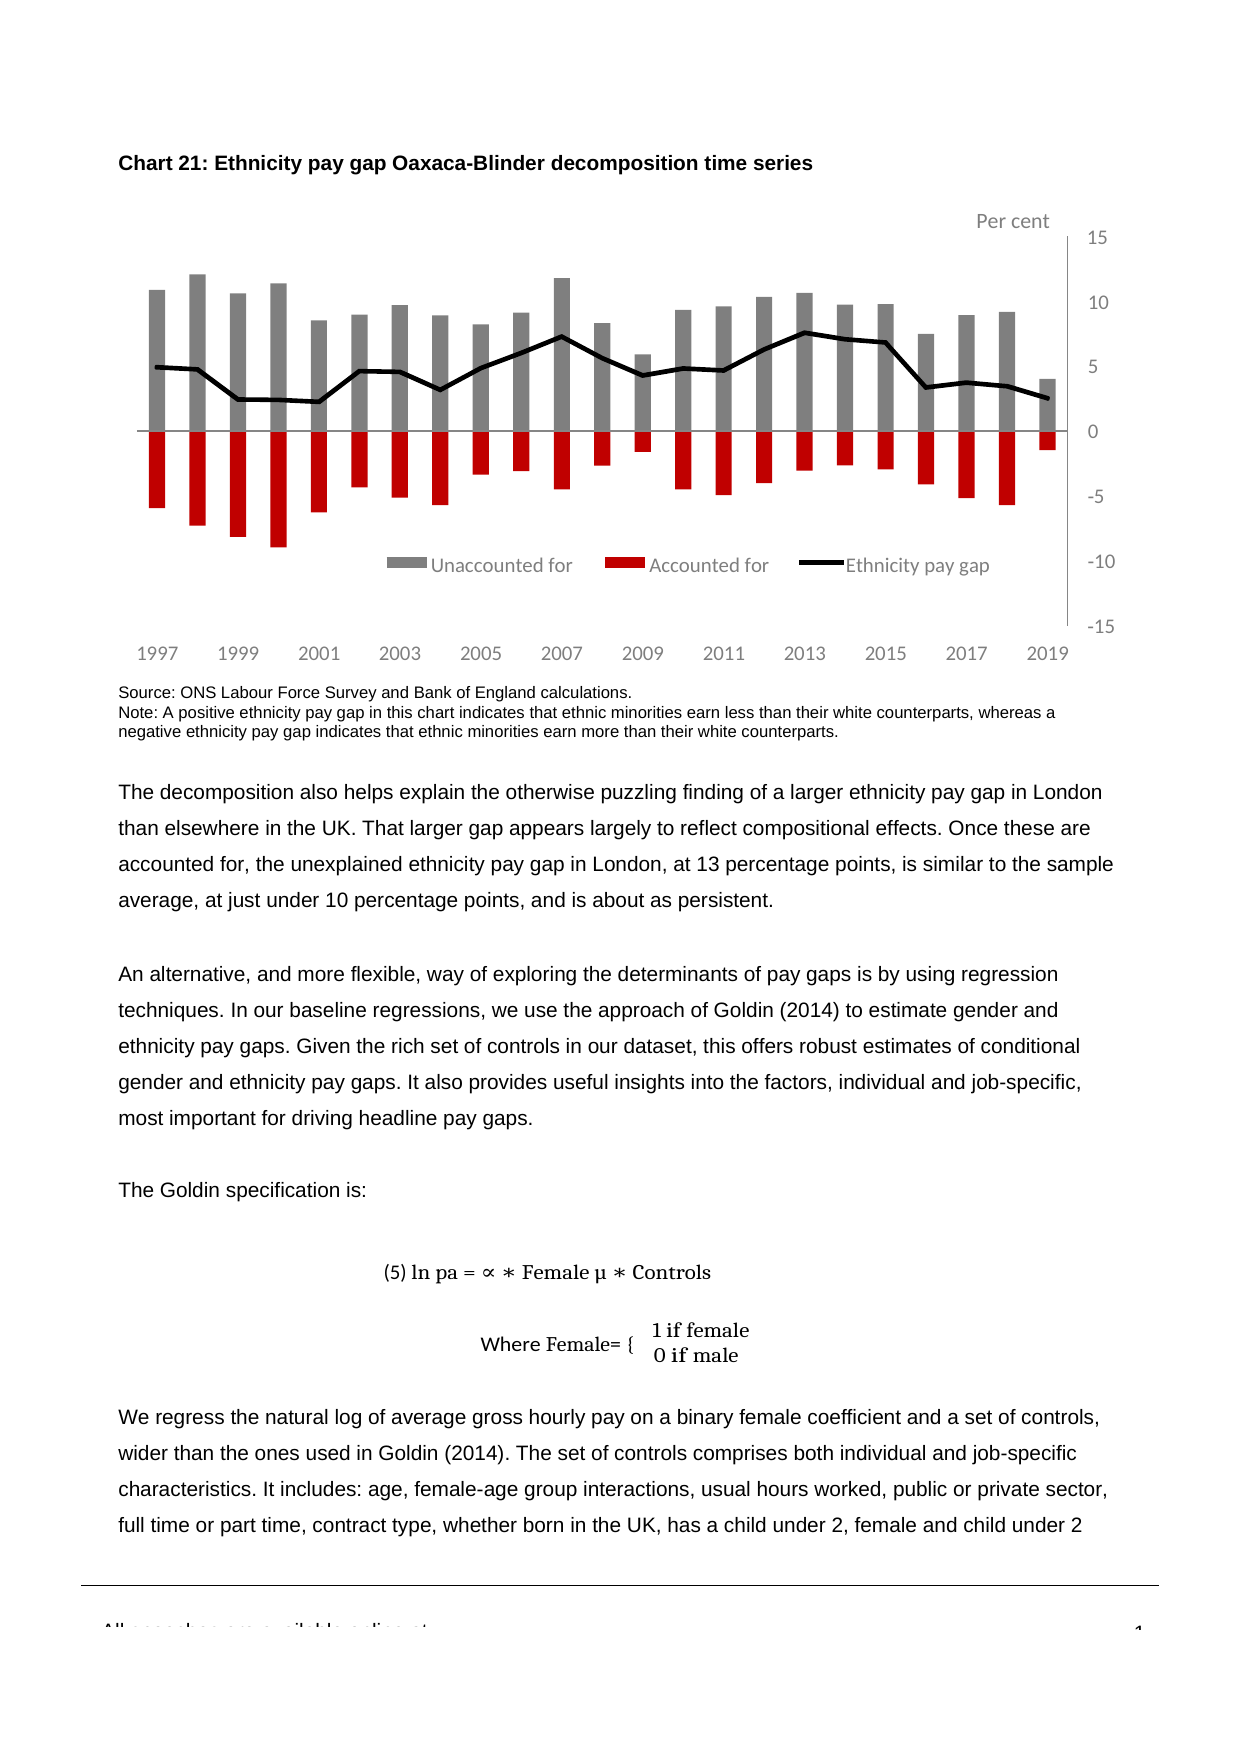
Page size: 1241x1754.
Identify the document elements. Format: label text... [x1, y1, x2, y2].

text The decomposition also helps explain the otherwise puzzling finding of a larger ethnicity pay gap in London than elsewhere in the UK. That larger gap appears largely to reflect compositional effects. Once these are accounted for, the unexplained ethnicity pay gap in London, at 13 percentage points, is similar to the sample average, at just under 10 percentage points, and is about as persistent. [118, 780, 1117, 912]
text The Goldin specification is: [118, 1177, 1142, 1201]
text 0 if male [654, 1344, 1142, 1368]
text 1997 1999 2001 2003 2005 2007 2009 2011 2013 2015 2017 2019 [136, 641, 1142, 666]
text 1 if female [652, 1318, 1142, 1342]
text An alternative, and more flexible, way of exploring the determinants of pay gaps is by using regression techniques. In our baseline regressions, we use the approach of Goldin (2014) to estimate gender and ethnicity pay gaps. Given the rich set of controls in our dataset, this offers robust estimates of conditional gender and ethnicity pay gaps. It also provides useful insights into the factors, individual and job-specific, most important for driving headline pay gaps. [118, 962, 1107, 1129]
subtitle Chart 21: Ethnicity pay gap Oaxaca-Blinder decomposition time series [118, 151, 824, 175]
list ln pa = ∝ ∗ Female µ ∗ Controls [383, 1259, 1142, 1284]
text 5 [94, 354, 1098, 379]
text ‐5 [94, 484, 1104, 509]
text Per cent 15 [976, 208, 1142, 249]
text Where Female= { [94, 1331, 634, 1356]
text 0 [94, 419, 1098, 444]
text ‐15 [1087, 613, 1142, 639]
text Source: ONS Labour Force Survey and Bank of England calculations. [118, 683, 1142, 702]
text Note: A positive ethnicity pay gap in this chart indicates that ethnic minorities earn less than their white counterparts, whereas a negative ethnicity pay gap indicates that ethnic minorities earn more than their white counterparts. [118, 702, 1107, 741]
text ‐10 [94, 548, 1115, 574]
text 10 [94, 289, 1109, 314]
text We regress the natural log of average gross hourly pay on a binary female coefficient and a set of controls, wider than the ones used in Goldin (2014). The set of controls comprises both individual and job-specific characteristics. It includes: age, female-age group interactions, usual hours worked, public or private sector, full time or part time, contract type, whether born in the UK, has a child under 2, female and child under 2 [118, 1405, 1115, 1537]
